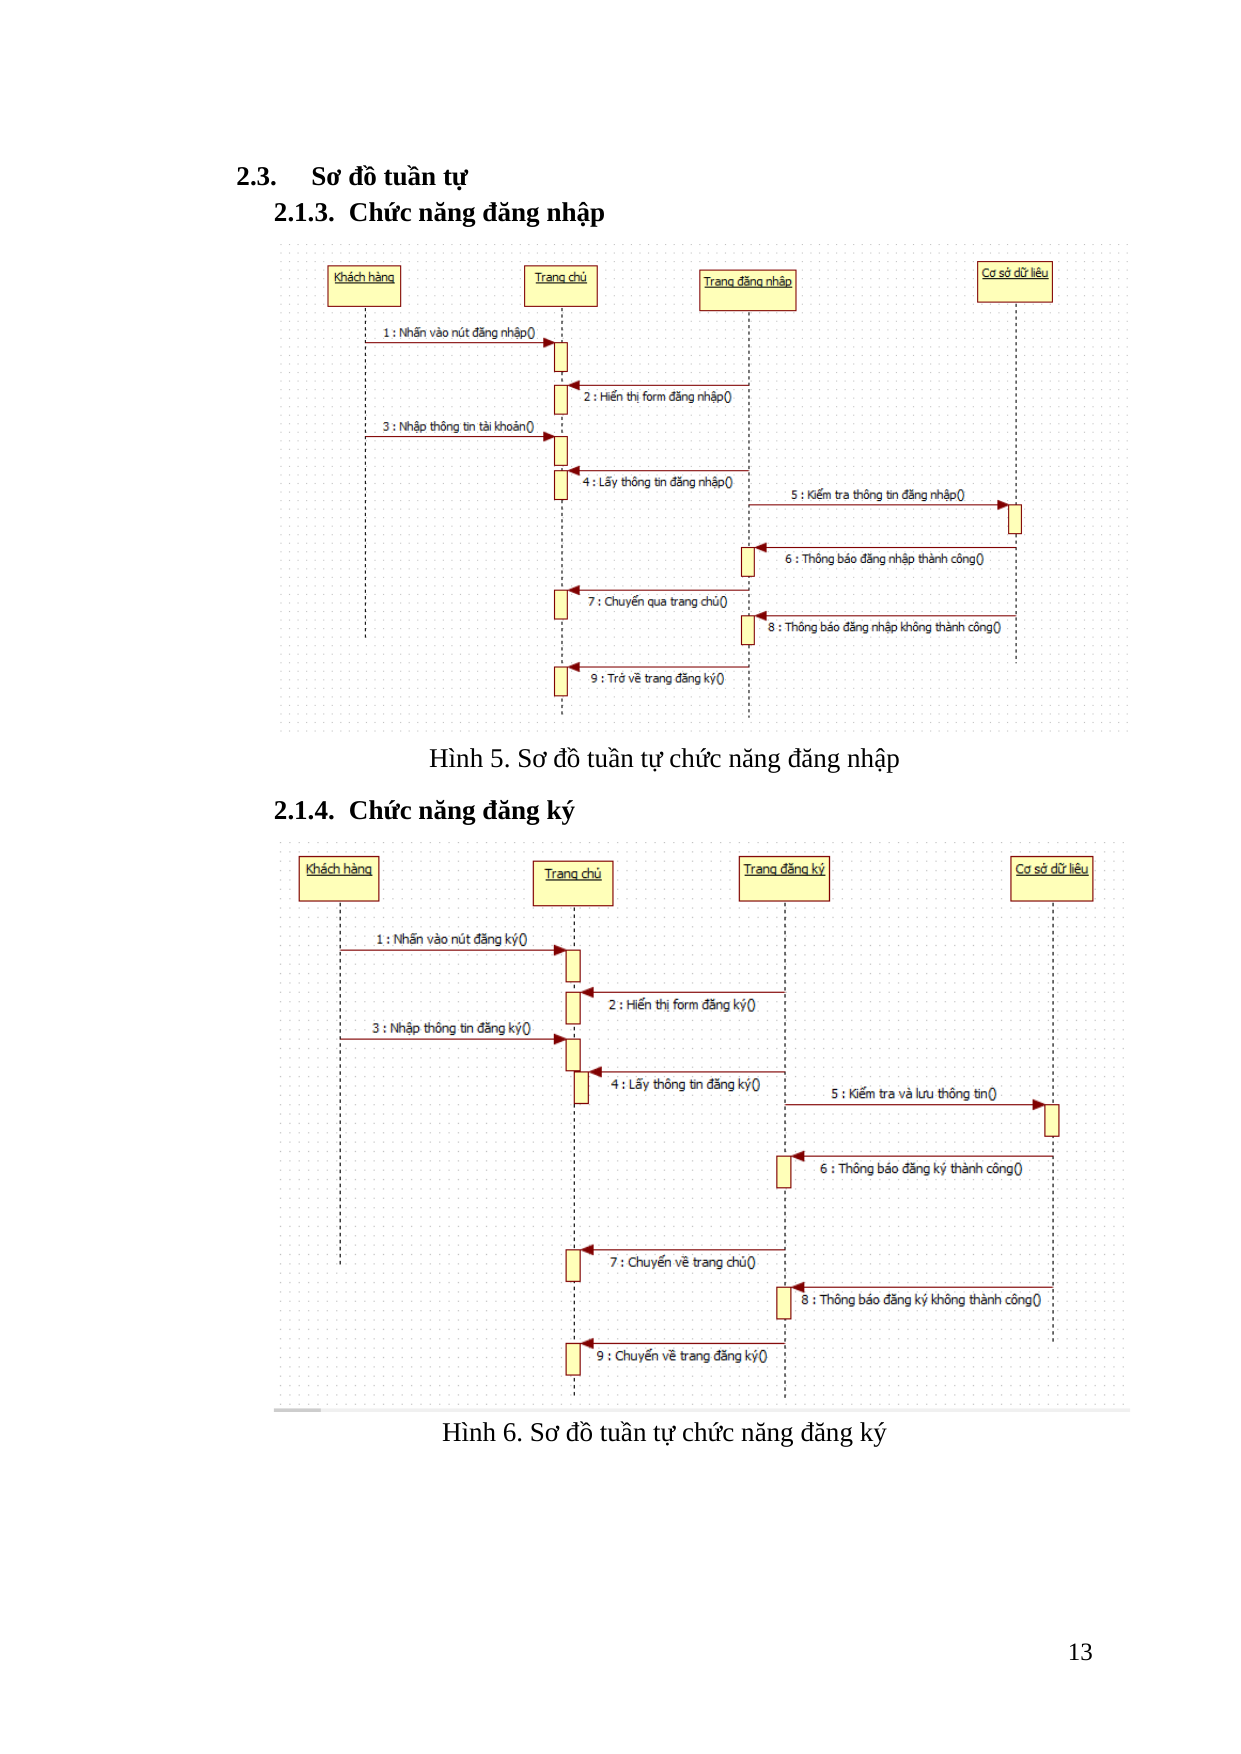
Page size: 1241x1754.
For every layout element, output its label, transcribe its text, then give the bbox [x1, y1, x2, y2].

picture [273, 842, 1130, 1412]
list Chức năng đăng ký [274, 794, 1092, 825]
text Hình 5. Sơ đồ tuần tự chức năng đăng nhập [236, 742, 1092, 773]
text Hình 6. Sơ đồ tuần tự chức năng đăng ký [236, 1416, 1092, 1447]
list Chức năng đăng nhập [274, 196, 1092, 227]
list Sơ đồ tuần tự [236, 160, 1092, 191]
picture [273, 244, 1130, 738]
